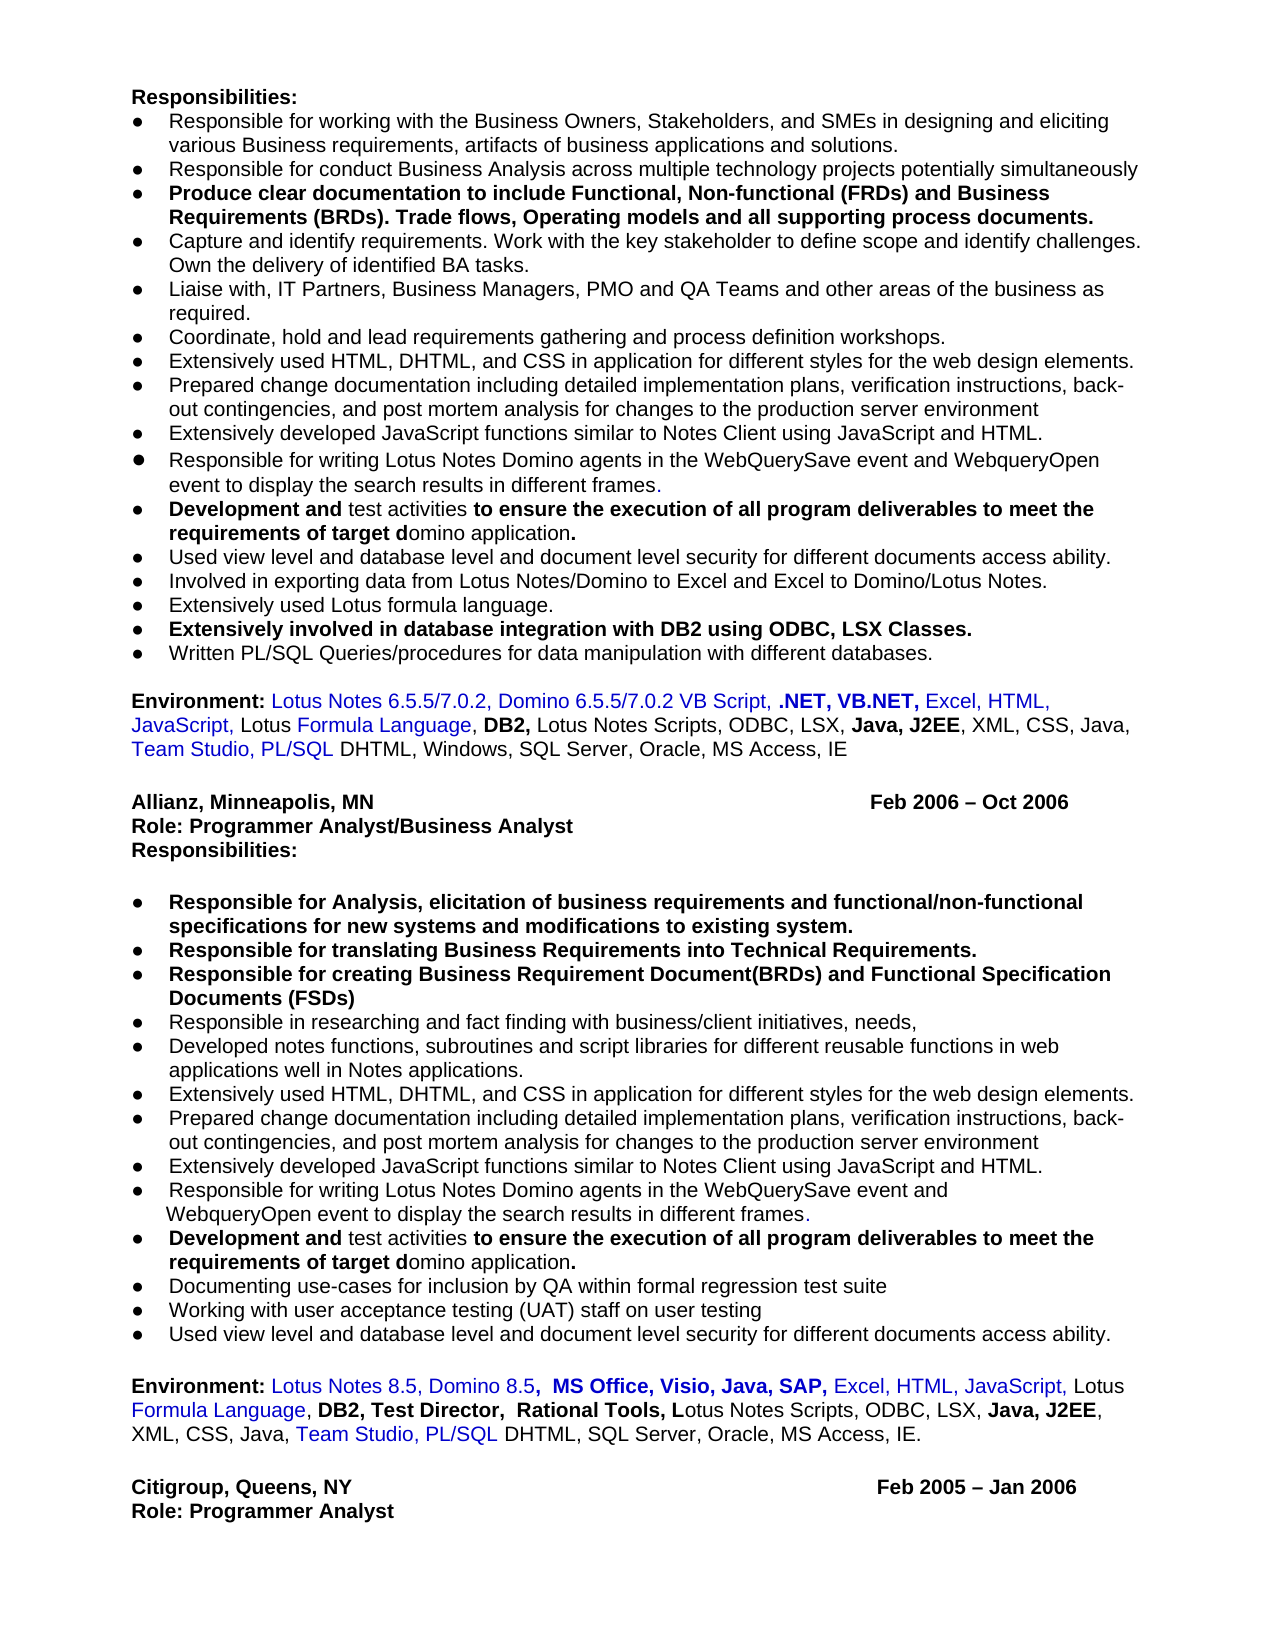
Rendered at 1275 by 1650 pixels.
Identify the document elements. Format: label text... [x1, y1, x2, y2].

list Responsible for writing Lotus Notes Domino agents in the WebQuerySave event and [131, 1178, 1144, 1202]
list Prepared change documentation including detailed implementation plans, verification instructions, back-out contingencies, and post mortem analysis for changes to the production server environment [131, 372, 1144, 420]
text Environment: Lotus Notes 8.5, Domino 8.5, MS Office, Visio, Java, SAP, Excel, HTML, JavaScript, Lotus Formula Language, DB2, Test Director, Rational Tools, Lotus Notes Scripts, ODBC, LSX, Java, J2EE, XML, CSS, Java, Team Studio, PL/SQL DHTML, SQL Server, Oracle, MS Access, IE. [131, 1374, 1144, 1446]
list Responsible for working with the Business Owners, Stakeholders, and SMEs in designing and eliciting various Business requirements, artifacts of business applications and solutions. [131, 109, 1144, 157]
list Extensively used HTML, DHTML, and CSS in application for different styles for the web design elements. [131, 348, 1144, 372]
list Responsible for creating Business Requirement Document(BRDs) and Functional Specification Documents (FSDs) [131, 962, 1144, 1010]
list Produce clear documentation to include Functional, Non-functional (FRDs) and Business Requirements (BRDs). Trade flows, Operating models and all supporting process documents. [131, 181, 1144, 229]
list Extensively developed JavaScript functions similar to Notes Client using JavaScript and HTML. [131, 420, 1144, 444]
text Role: Programmer Analyst/Business Analyst [131, 813, 1144, 837]
list Responsible in researching and fact finding with business/client initiatives, needs, [131, 1010, 1144, 1034]
list Extensively involved in database integration with DB2 using ODBC, LSX Classes. [131, 617, 1144, 641]
list Documenting use-cases for inclusion by QA within formal regression test suite [131, 1273, 1144, 1297]
list Prepared change documentation including detailed implementation plans, verification instructions, back-out contingencies, and post mortem analysis for changes to the production server environment [131, 1106, 1144, 1154]
list Responsible for conduct Business Analysis across multiple technology projects potentially simultaneously [131, 157, 1144, 181]
list Extensively used HTML, DHTML, and CSS in application for different styles for the web design elements. [131, 1082, 1144, 1106]
text Environment: Lotus Notes 6.5.5/7.0.2, Domino 6.5.5/7.0.2 VB Script, .NET, VB.NET, Excel, HTML, JavaScript, Lotus Formula Language, DB2, Lotus Notes Scripts, ODBC, LSX, Java, J2EE, XML, CSS, Java, Team Studio, PL/SQL DHTML, Windows, SQL Server, Oracle, MS Access, IE [131, 689, 1144, 761]
list Developed notes functions, subroutines and script libraries for different reusable functions in web applications well in Notes applications. [131, 1034, 1144, 1082]
text Allianz, Minneapolis, MN Feb 2006 – Oct 2006 [131, 789, 1144, 813]
text WebqueryOpen event to display the search results in different frames. [131, 1202, 1144, 1226]
list Development and test activities to ensure the execution of all program deliverables to meet the requirements of target domino application. [131, 1226, 1144, 1273]
list Used view level and database level and document level security for different documents access ability. [131, 545, 1144, 569]
list Used view level and database level and document level security for different documents access ability. [131, 1321, 1144, 1345]
list Extensively used Lotus formula language. [131, 593, 1144, 617]
list Working with user acceptance testing (UAT) staff on user testing [131, 1297, 1144, 1321]
text Responsibilities: [131, 837, 1144, 861]
list Written PL/SQL Queries/procedures for data manipulation with different databases. [131, 641, 1144, 665]
list Extensively developed JavaScript functions similar to Notes Client using JavaScript and HTML. [131, 1154, 1144, 1178]
list Responsible for writing Lotus Notes Domino agents in the WebQuerySave event and WebqueryOpen event to display the search results in different frames. [131, 444, 1144, 497]
list Capture and identify requirements. Work with the key stakeholder to define scope and identify challenges. Own the delivery of identified BA tasks. [131, 229, 1144, 277]
list Responsible for Analysis, elicitation of business requirements and functional/non-functional specifications for new systems and modifications to existing system. [131, 890, 1144, 938]
list Coordinate, hold and lead requirements gathering and process definition workshops. [131, 324, 1144, 348]
text Role: Programmer Analyst [131, 1499, 1144, 1523]
list Responsible for translating Business Requirements into Technical Requirements. [131, 938, 1144, 962]
list Development and test activities to ensure the execution of all program deliverables to meet the requirements of target domino application. [131, 497, 1144, 545]
list Involved in exporting data from Lotus Notes/Domino to Excel and Excel to Domino/Lotus Notes. [131, 569, 1144, 593]
list Liaise with, IT Partners, Business Managers, PMO and QA Teams and other areas of the business as required. [131, 277, 1144, 324]
text Citigroup, Queens, NY Feb 2005 – Jan 2006 [131, 1475, 1144, 1499]
text Responsibilities: [131, 85, 1144, 109]
